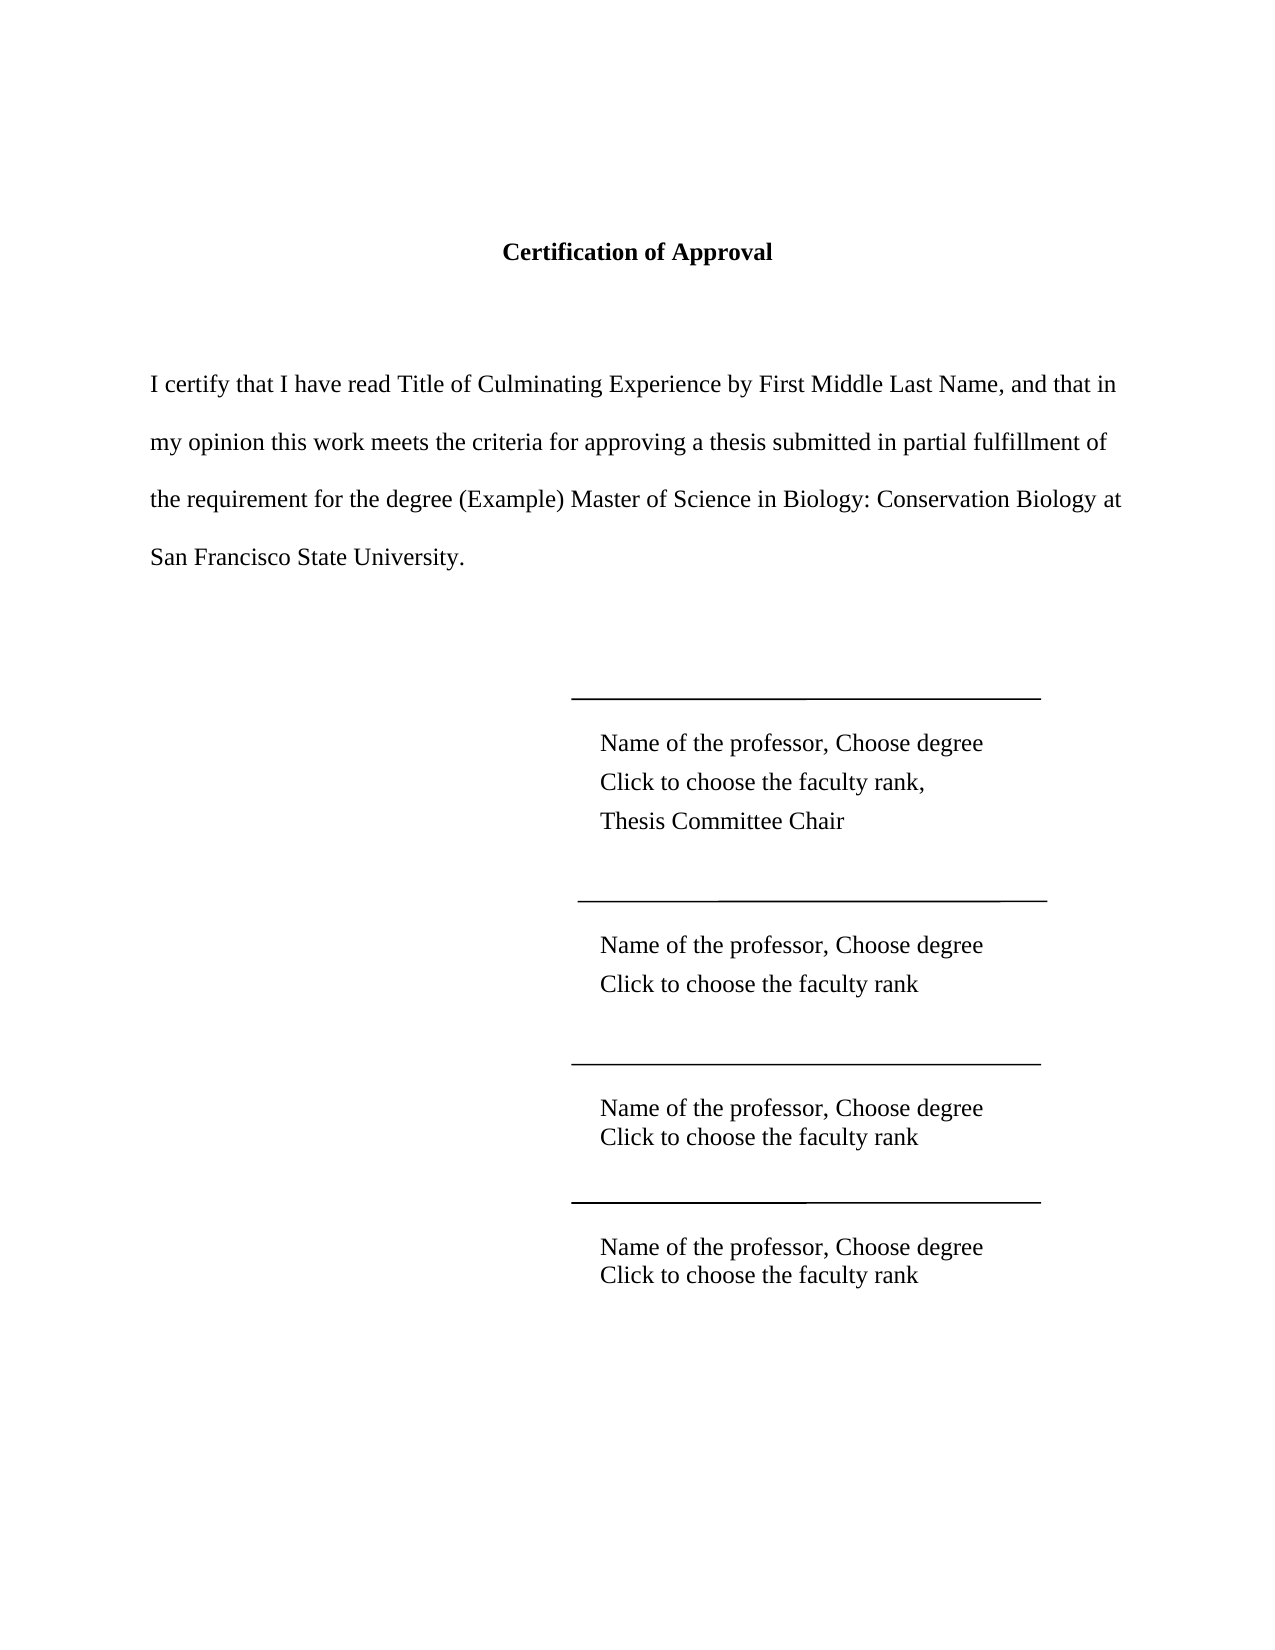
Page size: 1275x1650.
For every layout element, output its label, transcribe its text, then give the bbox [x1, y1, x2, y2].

text I certify that I have read [150, 369, 1125, 570]
text Thesis Committee Chair [150, 806, 1125, 835]
text , [150, 767, 1125, 796]
subtitle Certification of Approval [150, 237, 1125, 265]
